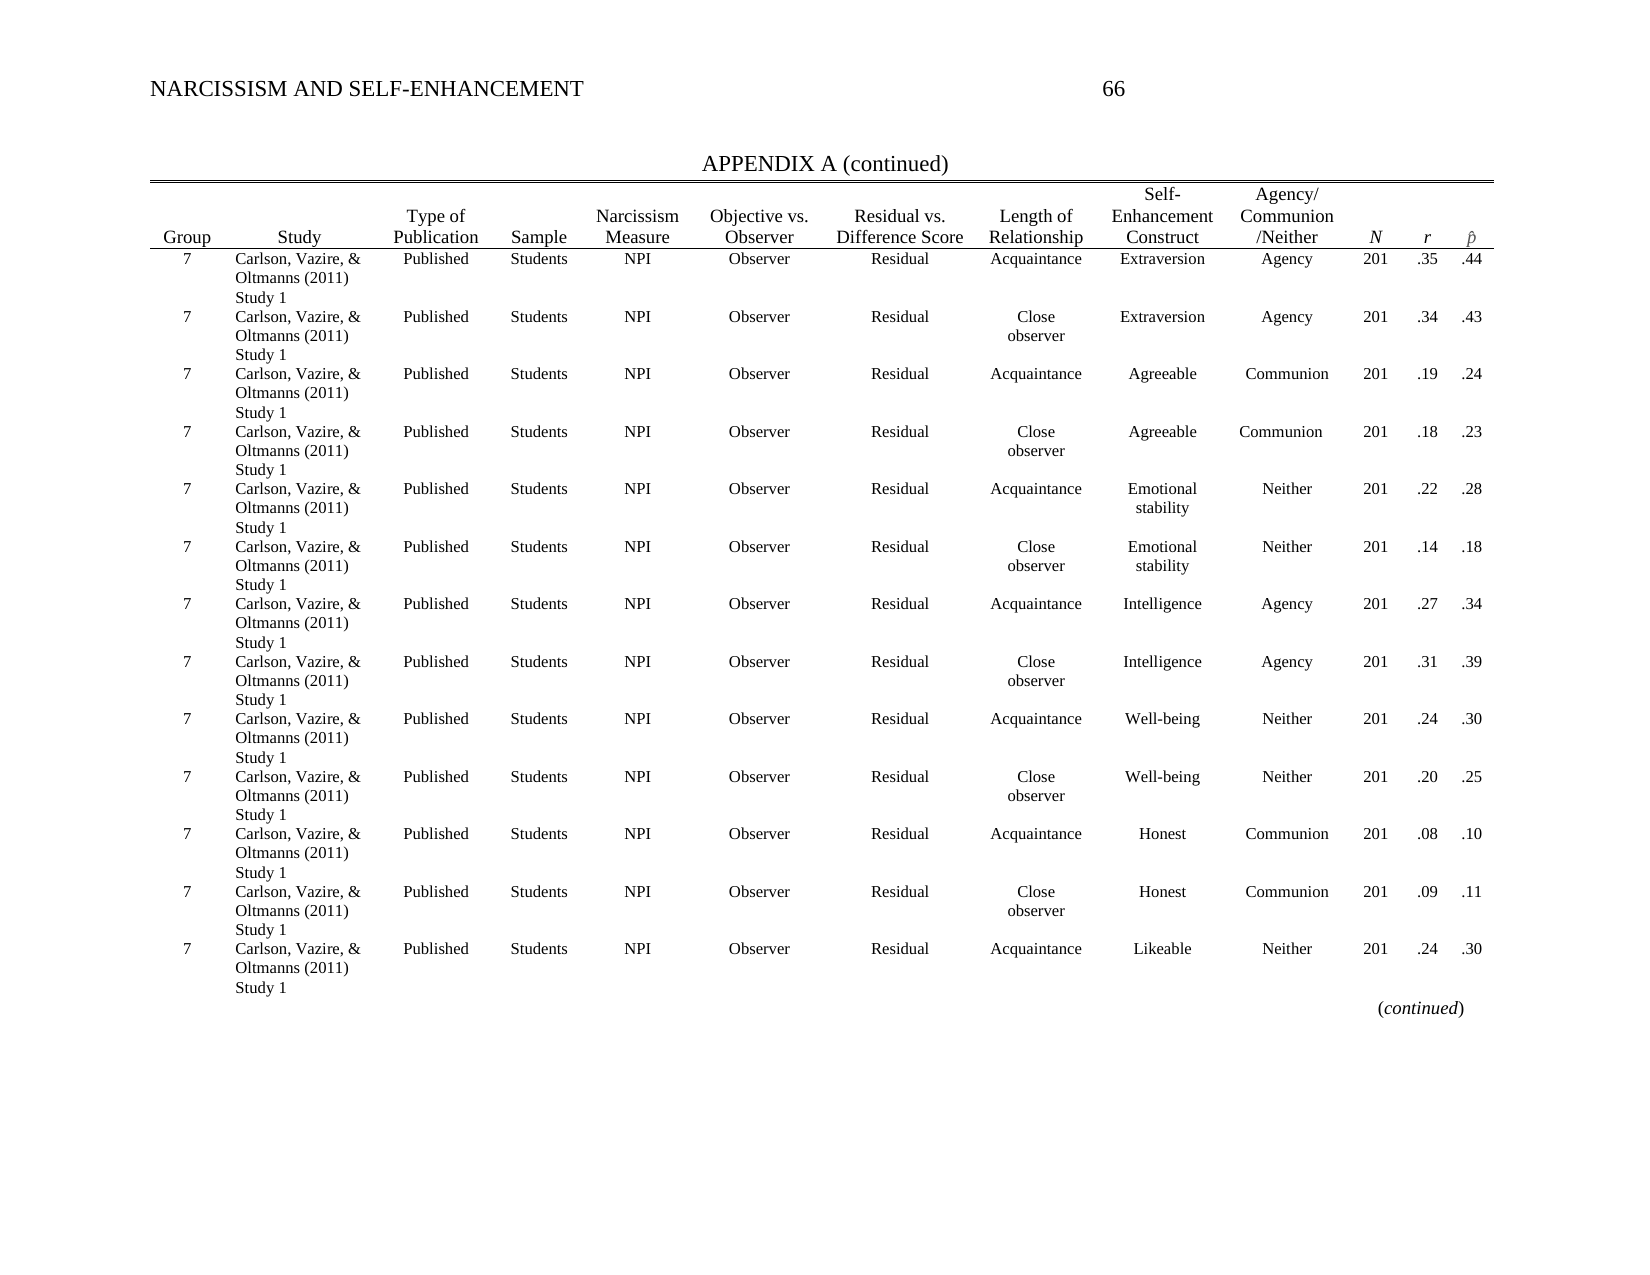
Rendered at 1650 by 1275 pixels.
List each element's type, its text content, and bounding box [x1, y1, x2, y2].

table_cell Students [497, 824, 581, 882]
table_cell Residual [825, 652, 975, 709]
table_cell .14 [1405, 537, 1449, 594]
table_cell Acquaintance [975, 939, 1097, 997]
table_cell Students [497, 249, 581, 307]
table_cell .22 [1405, 479, 1449, 537]
table_cell Observer [694, 364, 825, 422]
table_cell Neither [1228, 709, 1346, 767]
table_cell Agency [1228, 307, 1346, 364]
table_cell Observer [694, 479, 825, 537]
table_cell NPI [581, 824, 694, 882]
table_cell Residual [825, 882, 975, 939]
table_header Type of Publication [375, 183, 497, 248]
table_cell NPI [581, 479, 694, 537]
table_cell Carlson, Vazire, & Oltmanns (2011) Study 1 [224, 249, 375, 307]
table_cell Communion [1228, 364, 1346, 422]
text APPENDIX A (continued) [150, 150, 1500, 176]
table_cell 7 [150, 479, 224, 537]
table_cell Residual [825, 594, 975, 652]
table_cell Students [497, 939, 581, 997]
table_cell Residual [825, 307, 975, 364]
table_cell 201 [1346, 824, 1405, 882]
table_cell Carlson, Vazire, & Oltmanns (2011) Study 1 [224, 479, 375, 537]
table_cell Residual [825, 709, 975, 767]
table_cell Residual [825, 422, 975, 479]
table_cell 201 [1346, 537, 1405, 594]
table_cell 201 [1346, 594, 1405, 652]
table_cell Neither [1228, 479, 1346, 537]
table_cell Communion [1228, 422, 1346, 479]
table_cell Agreeable [1097, 364, 1228, 422]
table_cell Residual [825, 537, 975, 594]
table_header Study [224, 183, 375, 248]
table_cell 7 [150, 939, 224, 997]
table_cell NPI [581, 767, 694, 824]
table_cell Published [375, 364, 497, 422]
table_cell Close observer [975, 537, 1097, 594]
table_cell Agency [1228, 249, 1346, 307]
table_cell Published [375, 824, 497, 882]
table_cell Residual [825, 939, 975, 997]
table_cell Intelligence [1097, 652, 1228, 709]
table_cell 7 [150, 882, 224, 939]
table_cell Agreeable [1097, 422, 1228, 479]
table_cell Likeable [1097, 939, 1228, 997]
table_cell Students [497, 364, 581, 422]
table_cell Well-being [1097, 709, 1228, 767]
table_cell Published [375, 479, 497, 537]
table_cell Residual [825, 824, 975, 882]
table_cell Carlson, Vazire, & Oltmanns (2011) Study 1 [224, 882, 375, 939]
table_header Objective vs. Observer [694, 183, 825, 248]
table_cell .20 [1405, 767, 1449, 824]
table_header Residual vs. Difference Score [825, 183, 975, 248]
table_cell Agency [1228, 594, 1346, 652]
table_cell Observer [694, 249, 825, 307]
table_cell Students [497, 709, 581, 767]
table_cell Carlson, Vazire, & Oltmanns (2011) Study 1 [224, 307, 375, 364]
table_cell .18 [1449, 537, 1494, 594]
table_cell .30 [1449, 939, 1494, 997]
table_cell Carlson, Vazire, & Oltmanns (2011) Study 1 [224, 939, 375, 997]
table_cell 201 [1346, 709, 1405, 767]
table_cell Extraversion [1097, 307, 1228, 364]
table_cell .08 [1405, 824, 1449, 882]
table_cell 7 [150, 307, 224, 364]
table_cell 7 [150, 364, 224, 422]
table_cell Close observer [975, 767, 1097, 824]
table_cell Carlson, Vazire, & Oltmanns (2011) Study 1 [224, 652, 375, 709]
table_header Narcissism Measure [581, 183, 694, 248]
table_cell Emotional stability [1097, 537, 1228, 594]
table_cell Observer [694, 652, 825, 709]
table_cell Carlson, Vazire, & Oltmanns (2011) Study 1 [224, 537, 375, 594]
table_cell Published [375, 594, 497, 652]
table_cell NPI [581, 249, 694, 307]
table_cell .11 [1449, 882, 1494, 939]
table_cell Acquaintance [975, 479, 1097, 537]
table_cell .34 [1449, 594, 1494, 652]
table_cell Observer [694, 709, 825, 767]
table_cell Residual [825, 767, 975, 824]
table_cell Carlson, Vazire, & Oltmanns (2011) Study 1 [224, 594, 375, 652]
table_cell .24 [1405, 709, 1449, 767]
table_cell Intelligence [1097, 594, 1228, 652]
table_cell Students [497, 767, 581, 824]
table_cell Residual [825, 364, 975, 422]
table_cell 201 [1346, 767, 1405, 824]
table_cell Acquaintance [975, 594, 1097, 652]
table_cell Carlson, Vazire, & Oltmanns (2011) Study 1 [224, 422, 375, 479]
table_header p̂ [1449, 183, 1494, 248]
table_cell 201 [1346, 364, 1405, 422]
table_cell .31 [1405, 652, 1449, 709]
table_cell 201 [1346, 307, 1405, 364]
table_cell 201 [1346, 939, 1405, 997]
table_cell .44 [1449, 249, 1494, 307]
table_cell Carlson, Vazire, & Oltmanns (2011) Study 1 [224, 767, 375, 824]
table_cell .18 [1405, 422, 1449, 479]
table_cell .43 [1449, 307, 1494, 364]
table_cell Carlson, Vazire, & Oltmanns (2011) Study 1 [224, 364, 375, 422]
table_cell NPI [581, 882, 694, 939]
table_cell Students [497, 479, 581, 537]
table_cell Close observer [975, 422, 1097, 479]
table_cell NPI [581, 709, 694, 767]
table_cell .24 [1449, 364, 1494, 422]
table_cell Agency [1228, 652, 1346, 709]
table_cell 7 [150, 422, 224, 479]
table_header Sample [497, 183, 581, 248]
table_cell Observer [694, 594, 825, 652]
table_cell Acquaintance [975, 364, 1097, 422]
table_cell NPI [581, 537, 694, 594]
table_cell Close observer [975, 307, 1097, 364]
table_cell Published [375, 767, 497, 824]
table_cell Close observer [975, 652, 1097, 709]
table_cell NPI [581, 652, 694, 709]
table_cell Acquaintance [975, 824, 1097, 882]
table_cell Published [375, 422, 497, 479]
table_cell .10 [1449, 824, 1494, 882]
table_cell Residual [825, 249, 975, 307]
table_cell NPI [581, 594, 694, 652]
table_cell Students [497, 652, 581, 709]
table_cell .28 [1449, 479, 1494, 537]
table_cell Published [375, 709, 497, 767]
table_cell Extraversion [1097, 249, 1228, 307]
table_cell Acquaintance [975, 249, 1097, 307]
table_cell Published [375, 939, 497, 997]
table_cell 201 [1346, 479, 1405, 537]
table_cell Honest [1097, 882, 1228, 939]
table_header r [1405, 183, 1449, 248]
table_cell Communion [1228, 882, 1346, 939]
table_cell Students [497, 307, 581, 364]
table_cell Neither [1228, 767, 1346, 824]
table_header Length of Relationship [975, 183, 1097, 248]
table_cell .23 [1449, 422, 1494, 479]
table_cell NPI [581, 939, 694, 997]
table_cell .34 [1405, 307, 1449, 364]
table_cell .39 [1449, 652, 1494, 709]
table_cell 201 [1346, 882, 1405, 939]
table_cell .24 [1405, 939, 1449, 997]
table_cell Observer [694, 824, 825, 882]
table_cell Residual [825, 479, 975, 537]
table_header Self-Enhancement Construct [1097, 183, 1228, 248]
table_header N [1346, 183, 1405, 248]
text (continued) [1342, 997, 1500, 1018]
table_cell .09 [1405, 882, 1449, 939]
table_cell 7 [150, 767, 224, 824]
table_cell Well-being [1097, 767, 1228, 824]
table_cell 7 [150, 537, 224, 594]
table_cell 201 [1346, 422, 1405, 479]
table_cell Neither [1228, 537, 1346, 594]
table_header Group [150, 183, 224, 248]
table_cell 7 [150, 824, 224, 882]
table_cell Carlson, Vazire, & Oltmanns (2011) Study 1 [224, 824, 375, 882]
table_cell Observer [694, 537, 825, 594]
table_cell Students [497, 882, 581, 939]
table_cell NPI [581, 364, 694, 422]
table_cell Observer [694, 307, 825, 364]
table_cell Acquaintance [975, 709, 1097, 767]
table_cell 7 [150, 709, 224, 767]
table_cell Observer [694, 767, 825, 824]
table_cell .25 [1449, 767, 1494, 824]
table_cell 7 [150, 249, 224, 307]
table_cell Published [375, 307, 497, 364]
table_cell Published [375, 249, 497, 307]
table_cell 7 [150, 652, 224, 709]
table_cell 201 [1346, 652, 1405, 709]
table_cell Students [497, 422, 581, 479]
table_cell NPI [581, 422, 694, 479]
table_cell .30 [1449, 709, 1494, 767]
table_cell .19 [1405, 364, 1449, 422]
table_cell Carlson, Vazire, & Oltmanns (2011) Study 1 [224, 709, 375, 767]
table_cell Observer [694, 422, 825, 479]
table_cell NPI [581, 307, 694, 364]
table_cell Students [497, 537, 581, 594]
table_cell .35 [1405, 249, 1449, 307]
table_cell 7 [150, 594, 224, 652]
table_cell Communion [1228, 824, 1346, 882]
table_cell Students [497, 594, 581, 652]
table_header Agency/ Communion/Neither [1228, 183, 1346, 248]
table_cell 201 [1346, 249, 1405, 307]
table_cell Honest [1097, 824, 1228, 882]
table_cell Neither [1228, 939, 1346, 997]
table_cell Observer [694, 882, 825, 939]
table_cell Published [375, 652, 497, 709]
table_cell Close observer [975, 882, 1097, 939]
table_cell Published [375, 537, 497, 594]
table_cell Observer [694, 939, 825, 997]
table_cell Published [375, 882, 497, 939]
table_cell .27 [1405, 594, 1449, 652]
table_cell Emotional stability [1097, 479, 1228, 537]
